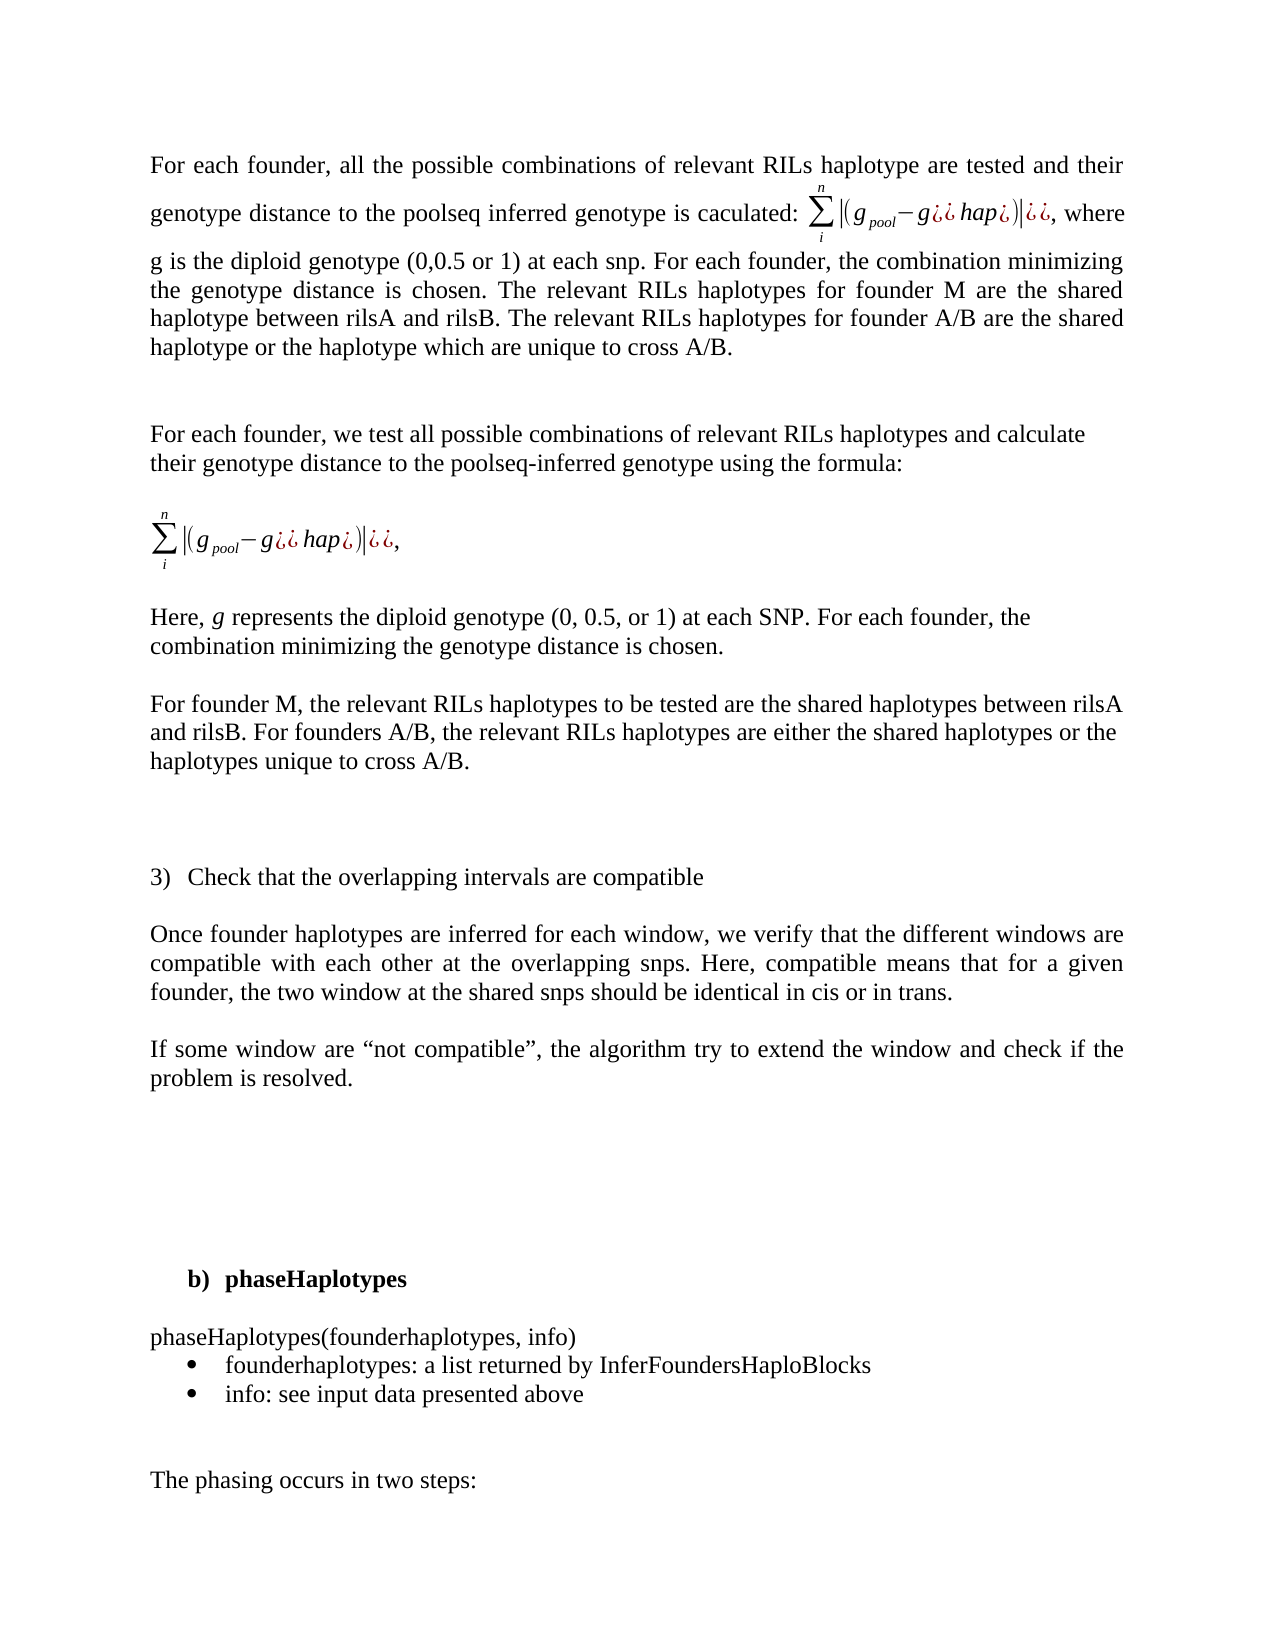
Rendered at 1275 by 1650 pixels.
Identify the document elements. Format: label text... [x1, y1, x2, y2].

list phaseHaplotypes [187, 1264, 1125, 1293]
list founderhaplotypes: a list returned by InferFoundersHaploBlocks [187, 1350, 1125, 1379]
text phaseHaplotypes(founderhaplotypes, info) [150, 1322, 1125, 1350]
text Here, represents the diploid genotype (0, 0.5, or 1) at each SNP. For each founder, the combination minimizing the genotype distance is chosen. [150, 602, 1125, 659]
text For founder M, the relevant RILs haplotypes to be tested are the shared haplotypes between rilsA and rilsB. For founders A/B, the relevant RILs haplotypes are either the shared haplotypes or the haplotypes unique to cross A/B. [150, 689, 1125, 775]
list Check that the overlapping intervals are compatible [150, 862, 1125, 890]
text If some window are “not compatible”, the algorithm try to extend the window and check if the problem is resolved. [150, 1034, 1125, 1092]
list info: see input data presented above [187, 1379, 1125, 1408]
text The phasing occurs in two steps: [150, 1465, 1125, 1494]
text For each founder, we test all possible combinations of relevant RILs haplotypes and calculate their genotype distance to the poolseq-inferred genotype using the formula: [150, 419, 1125, 476]
text Once founder haplotypes are inferred for each window, we verify that the different windows are compatible with each other at the overlapping snps. Here, compatible means that for a given founder, the two window at the shared snps should be identical in cis or in trans. [150, 919, 1125, 1005]
text , [150, 506, 1125, 573]
text For each founder, all the possible combinations of relevant RILs haplotype are tested and their genotype distance to the poolseq inferred genotype is caculated: , where g is the diploid genotype (0,0.5 or 1) at each snp. For each founder, the combination minimizing the genotype distance is chosen. The relevant RILs haplotypes for founder M are the shared haplotype between rilsA and rilsB. The relevant RILs haplotypes for founder A/B are the shared haplotype or the haplotype which are unique to cross A/B. [150, 150, 1125, 361]
